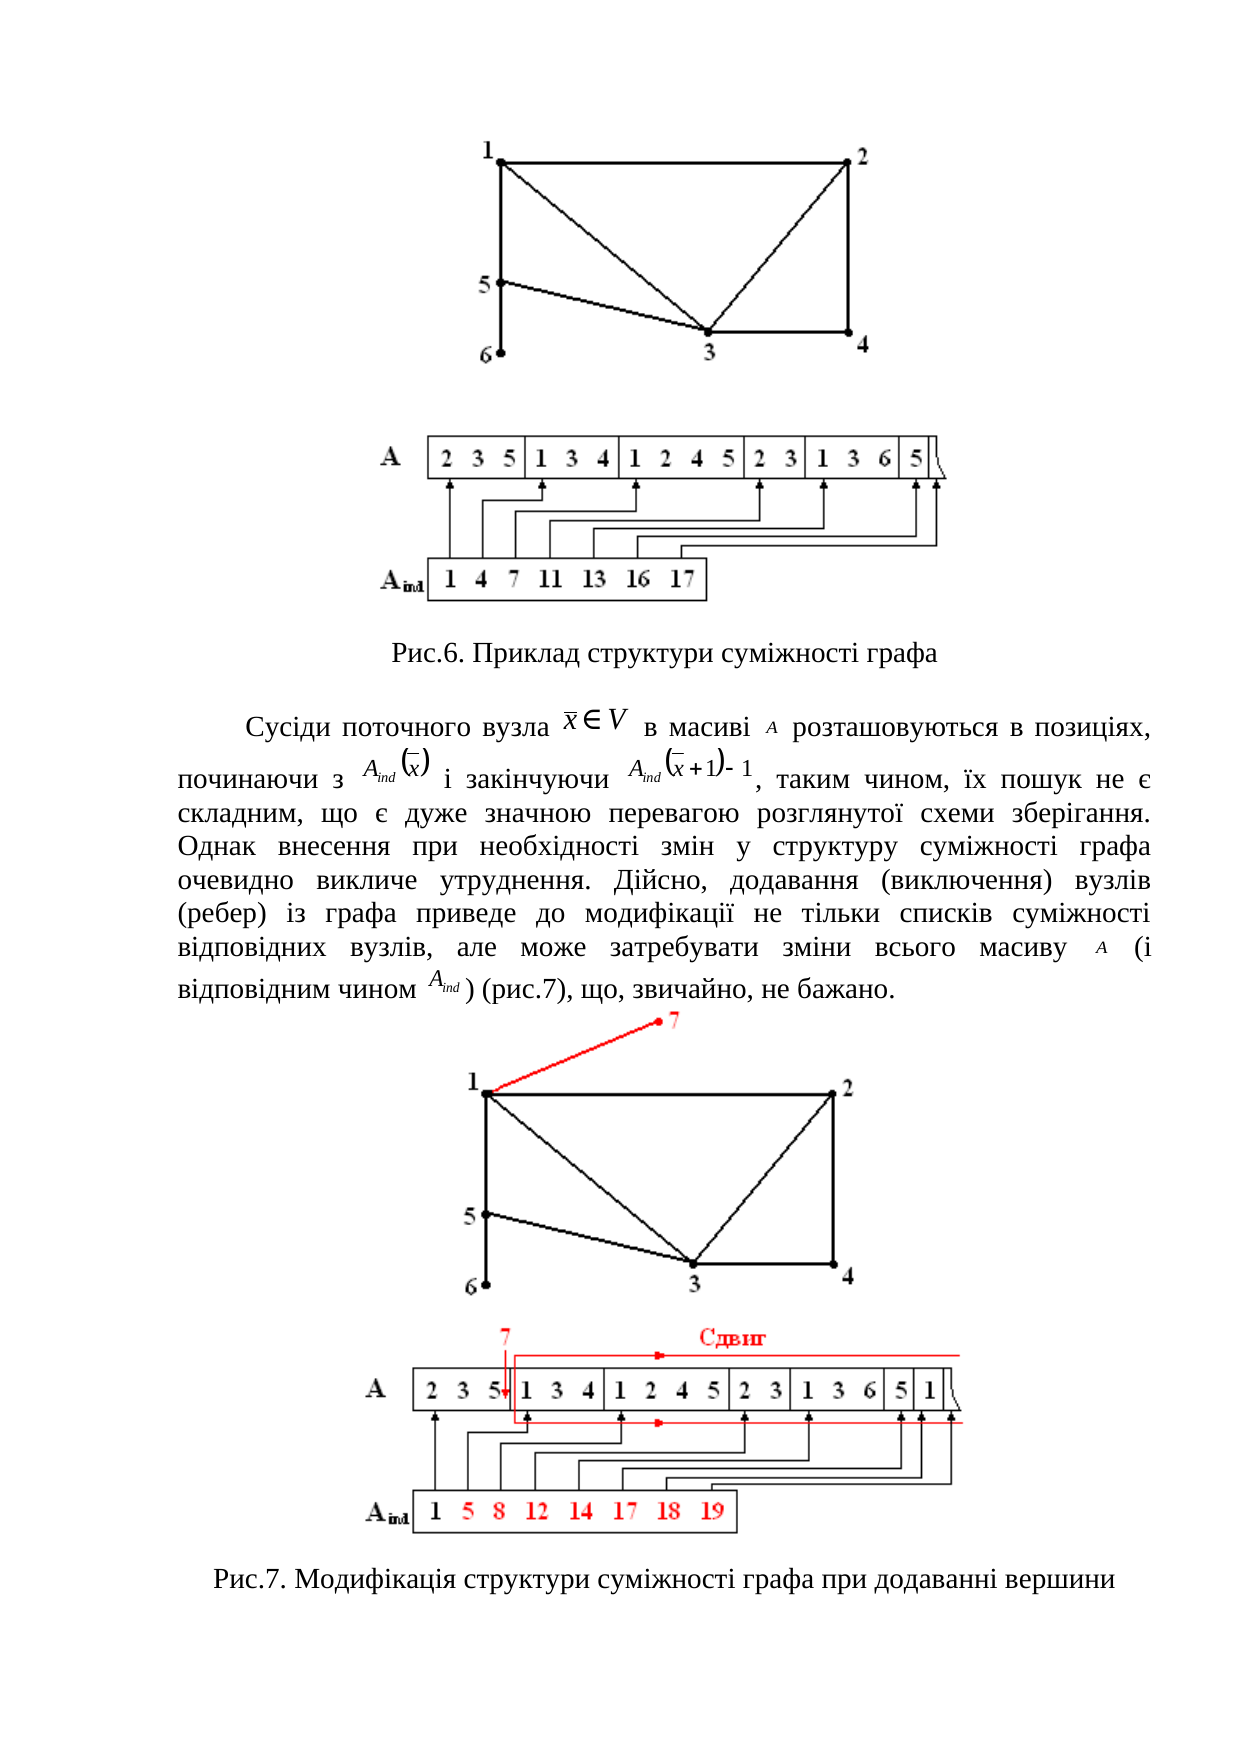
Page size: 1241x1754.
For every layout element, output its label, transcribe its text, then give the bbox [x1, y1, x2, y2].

text Сусіди поточного вузла в масиві розташовуються в позиціях, починаючи з і закінчуючи , таким чином, їх пошук не є складним, що є дуже значною перевагою розглянутої схеми зберігання. Однак внесення при необхідності змін у структуру суміжності графа очевидно викличе утруднення. Дійсно, додавання (виключення) вузлів (ребер) із графа приведе до модифікації не тільки списків суміжності відповідних вузлів, але може затребувати зміни всього масиву (і відповідним чином ) (рис.7), що, звичайно, не бажано. [177, 702, 1152, 1005]
picture [347, 1004, 982, 1562]
text Рис.6. Приклад структури суміжності графа [177, 635, 1152, 669]
picture [343, 118, 986, 636]
text Рис.7. Модифікація структури суміжності графа при додаванні вершини [177, 1561, 1152, 1595]
